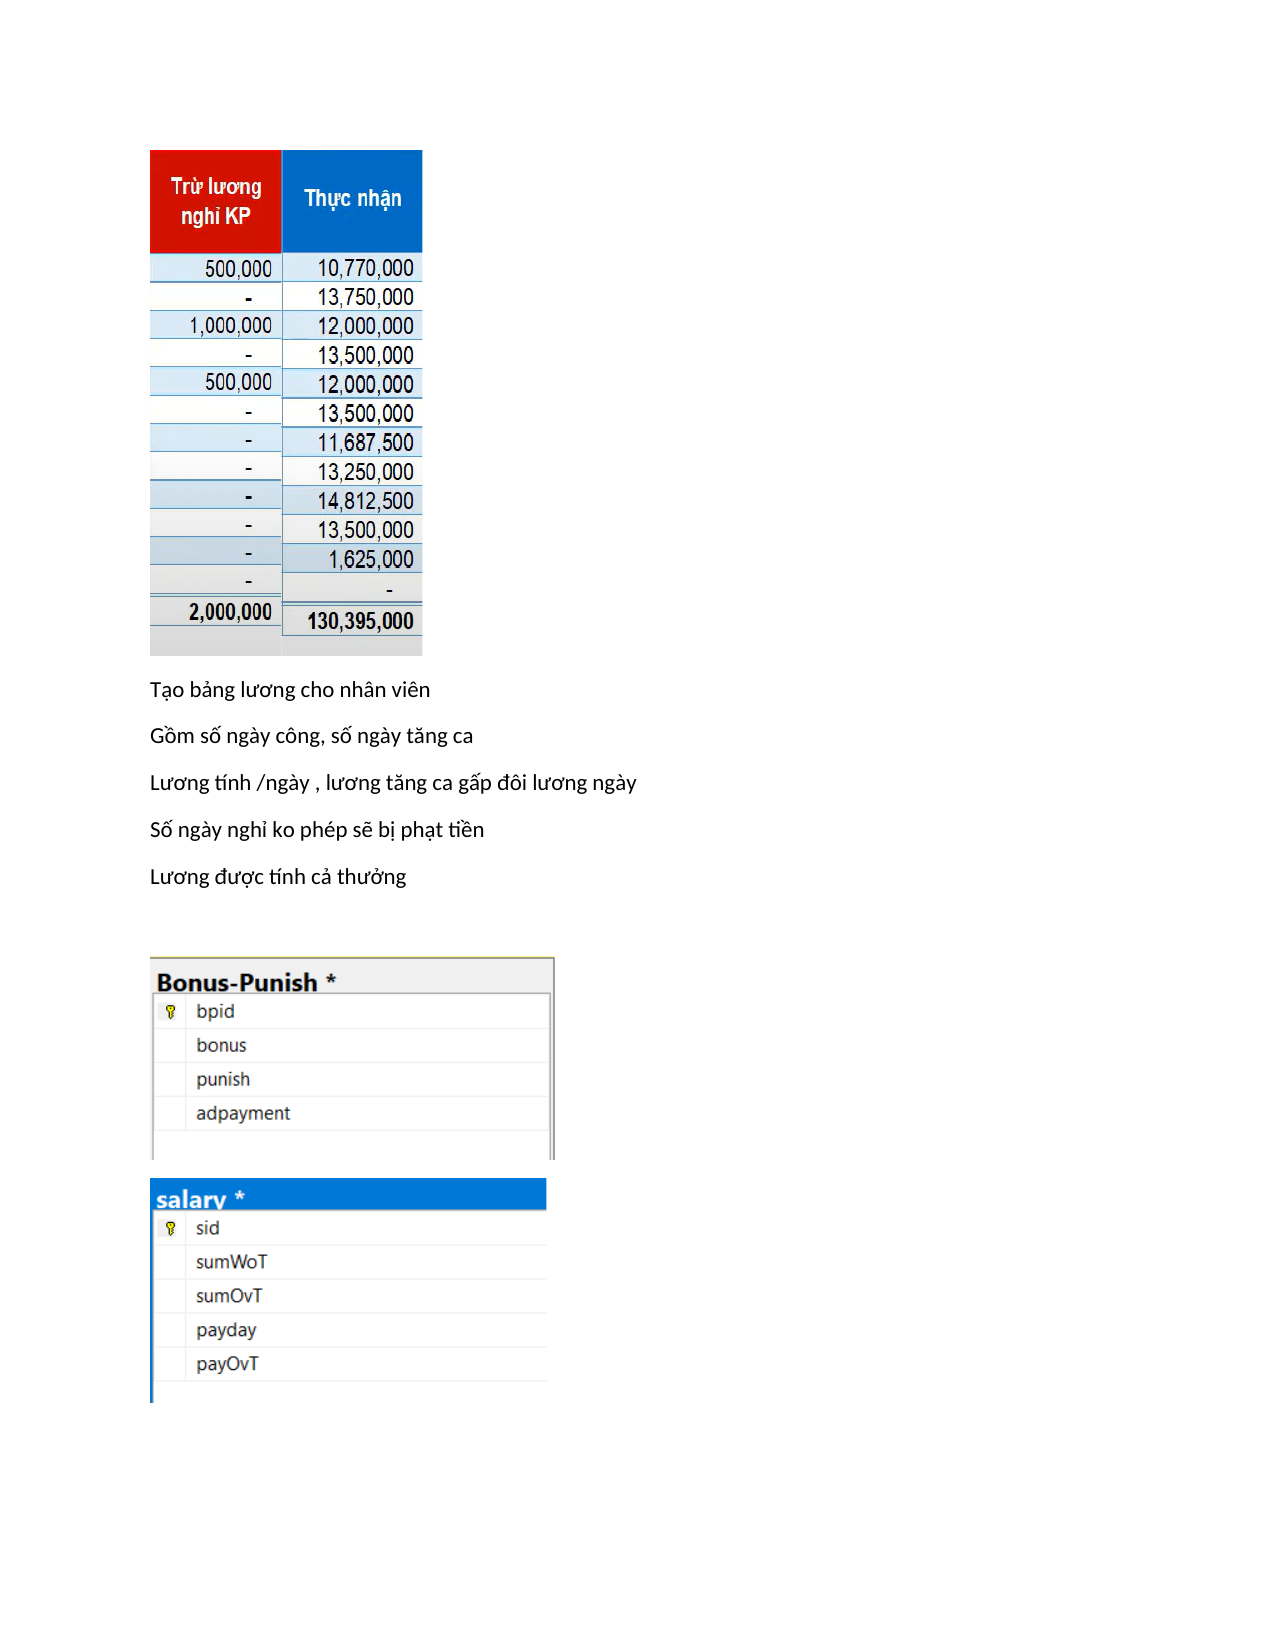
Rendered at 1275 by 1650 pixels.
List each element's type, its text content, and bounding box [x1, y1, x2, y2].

text Lương được tính cả thưởng [150, 862, 1125, 890]
picture [150, 150, 423, 656]
text Gồm số ngày công, số ngày tăng ca [150, 722, 1125, 750]
text Tạo bảng lương cho nhân viên [150, 675, 1125, 703]
text Lương tính /ngày , lương tăng ca gấp đôi lương ngày [150, 768, 1125, 797]
picture [150, 1178, 547, 1403]
text Số ngày nghỉ ko phép sẽ bị phạt tiền [150, 815, 1125, 843]
picture [150, 956, 555, 1160]
